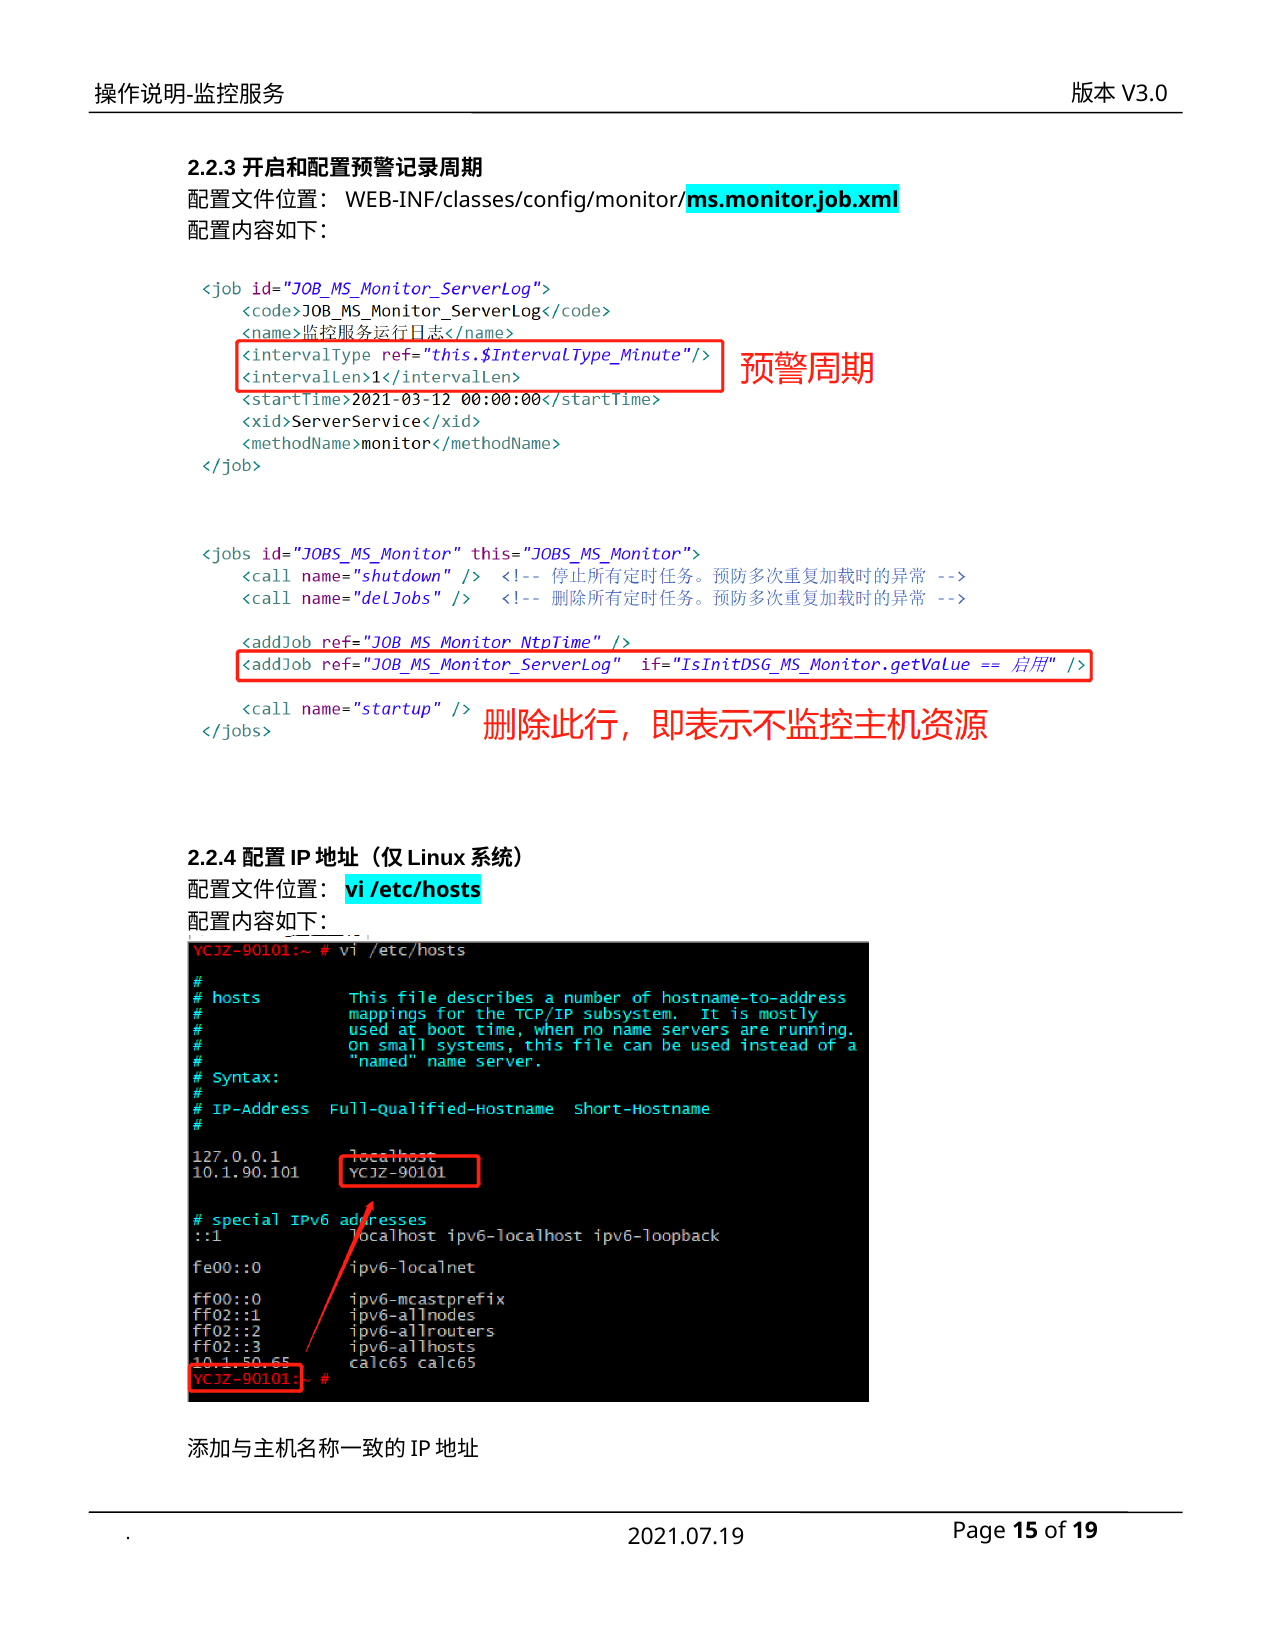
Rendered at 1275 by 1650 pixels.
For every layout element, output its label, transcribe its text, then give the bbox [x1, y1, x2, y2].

text 配置内容如下： [187, 213, 1098, 245]
picture [187, 275, 1098, 751]
picture [187, 935, 869, 1402]
text 配置文件位置： vi /etc/hosts [187, 872, 1098, 904]
text 配置文件位置： WEB-INF/classes/config/monitor/ms.monitor.job.xml [187, 182, 1098, 213]
subtitle 2.2.4 配置IP地址（仅Linux系统） [187, 840, 1098, 872]
subtitle 2.2.3 开启和配置预警记录周期 [187, 150, 1098, 182]
text 添加与主机名称一致的IP地址 [187, 1431, 1098, 1463]
text 配置内容如下： [187, 904, 1098, 935]
